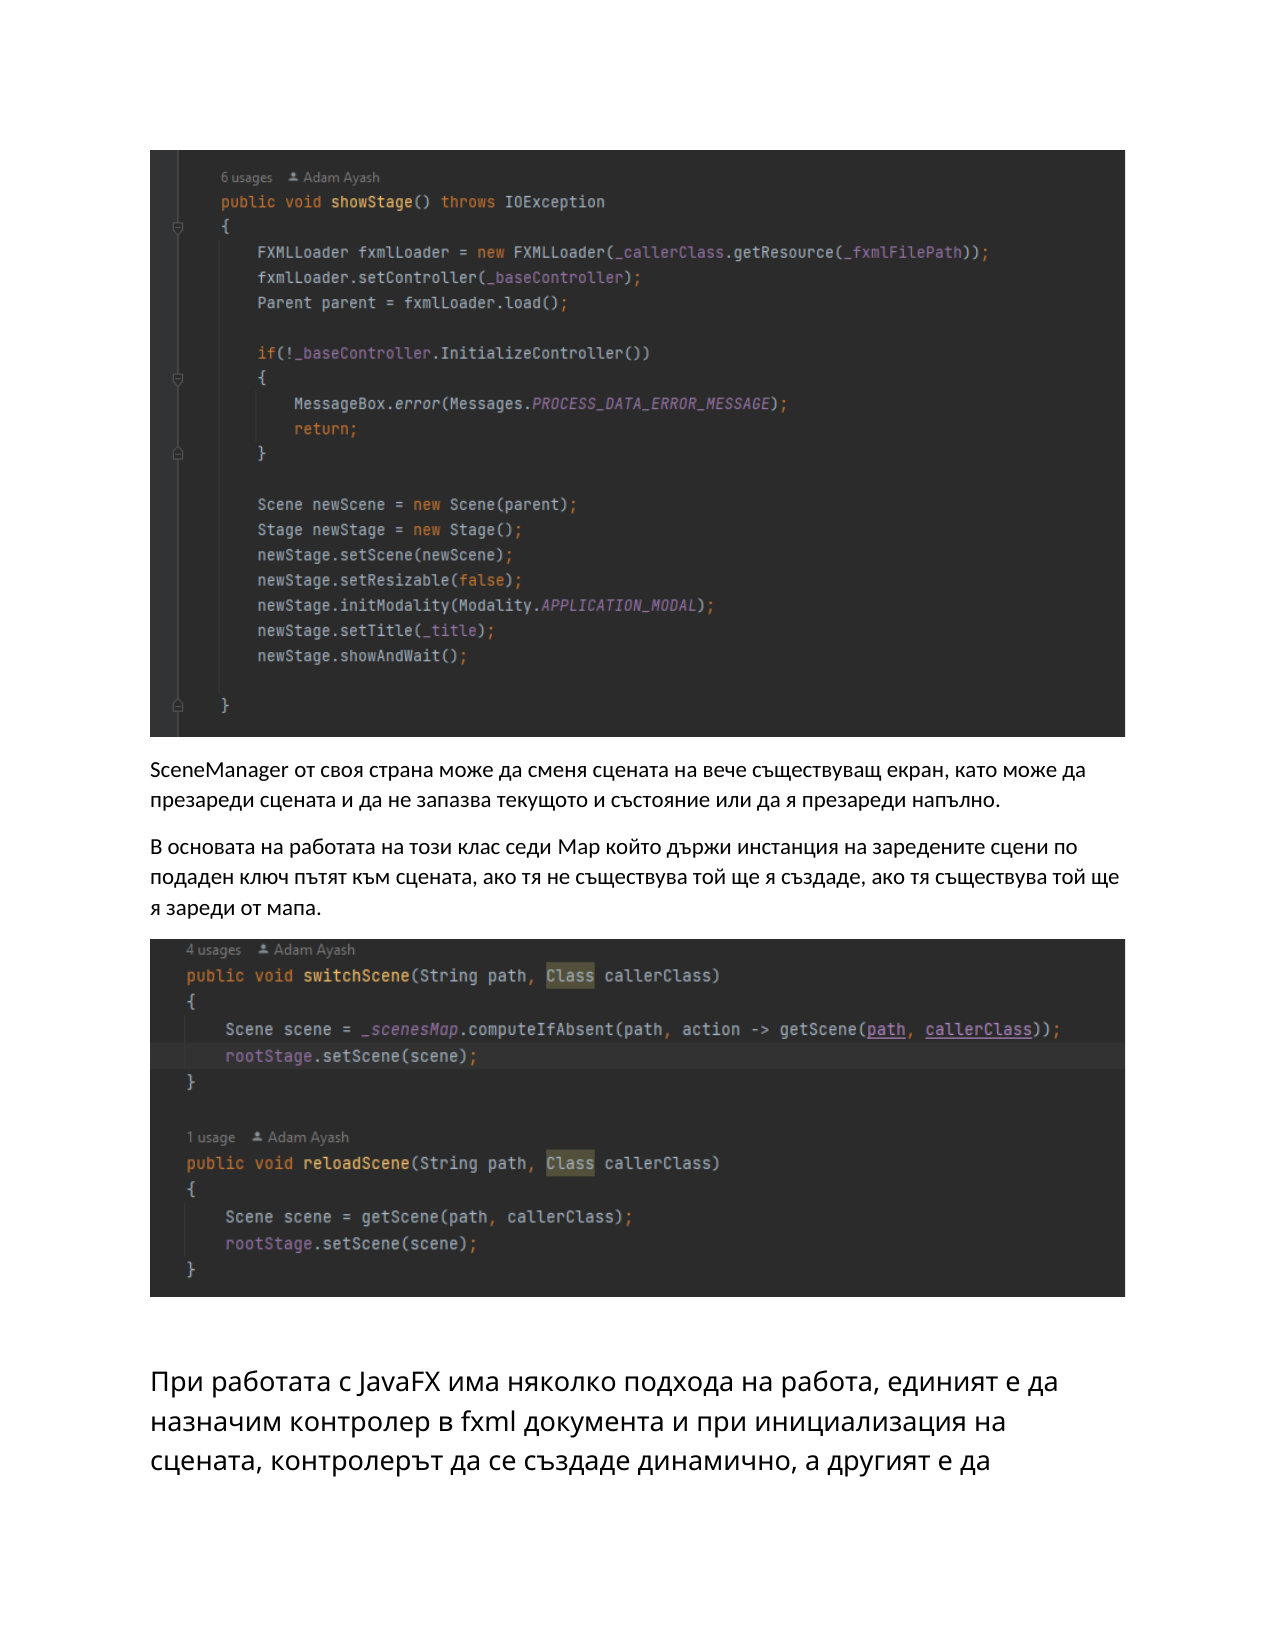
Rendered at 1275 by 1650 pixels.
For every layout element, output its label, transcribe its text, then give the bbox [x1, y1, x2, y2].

text В основата на работата на този клас седи Map който държи инстанция на заредените сцени по подаден ключ пътят към сцената, ако тя не съществува той ще я създаде, ако тя съществува той ще я зареди от мапа. [150, 832, 1125, 921]
text SceneManager от своя страна може да сменя сцената на вече съществуващ екран, като може да презареди сцената и да не запазва текущото и състояние или да я презареди напълно. [150, 755, 1125, 813]
picture [150, 939, 1125, 1297]
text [150, 1362, 1125, 1479]
picture [150, 150, 1125, 737]
